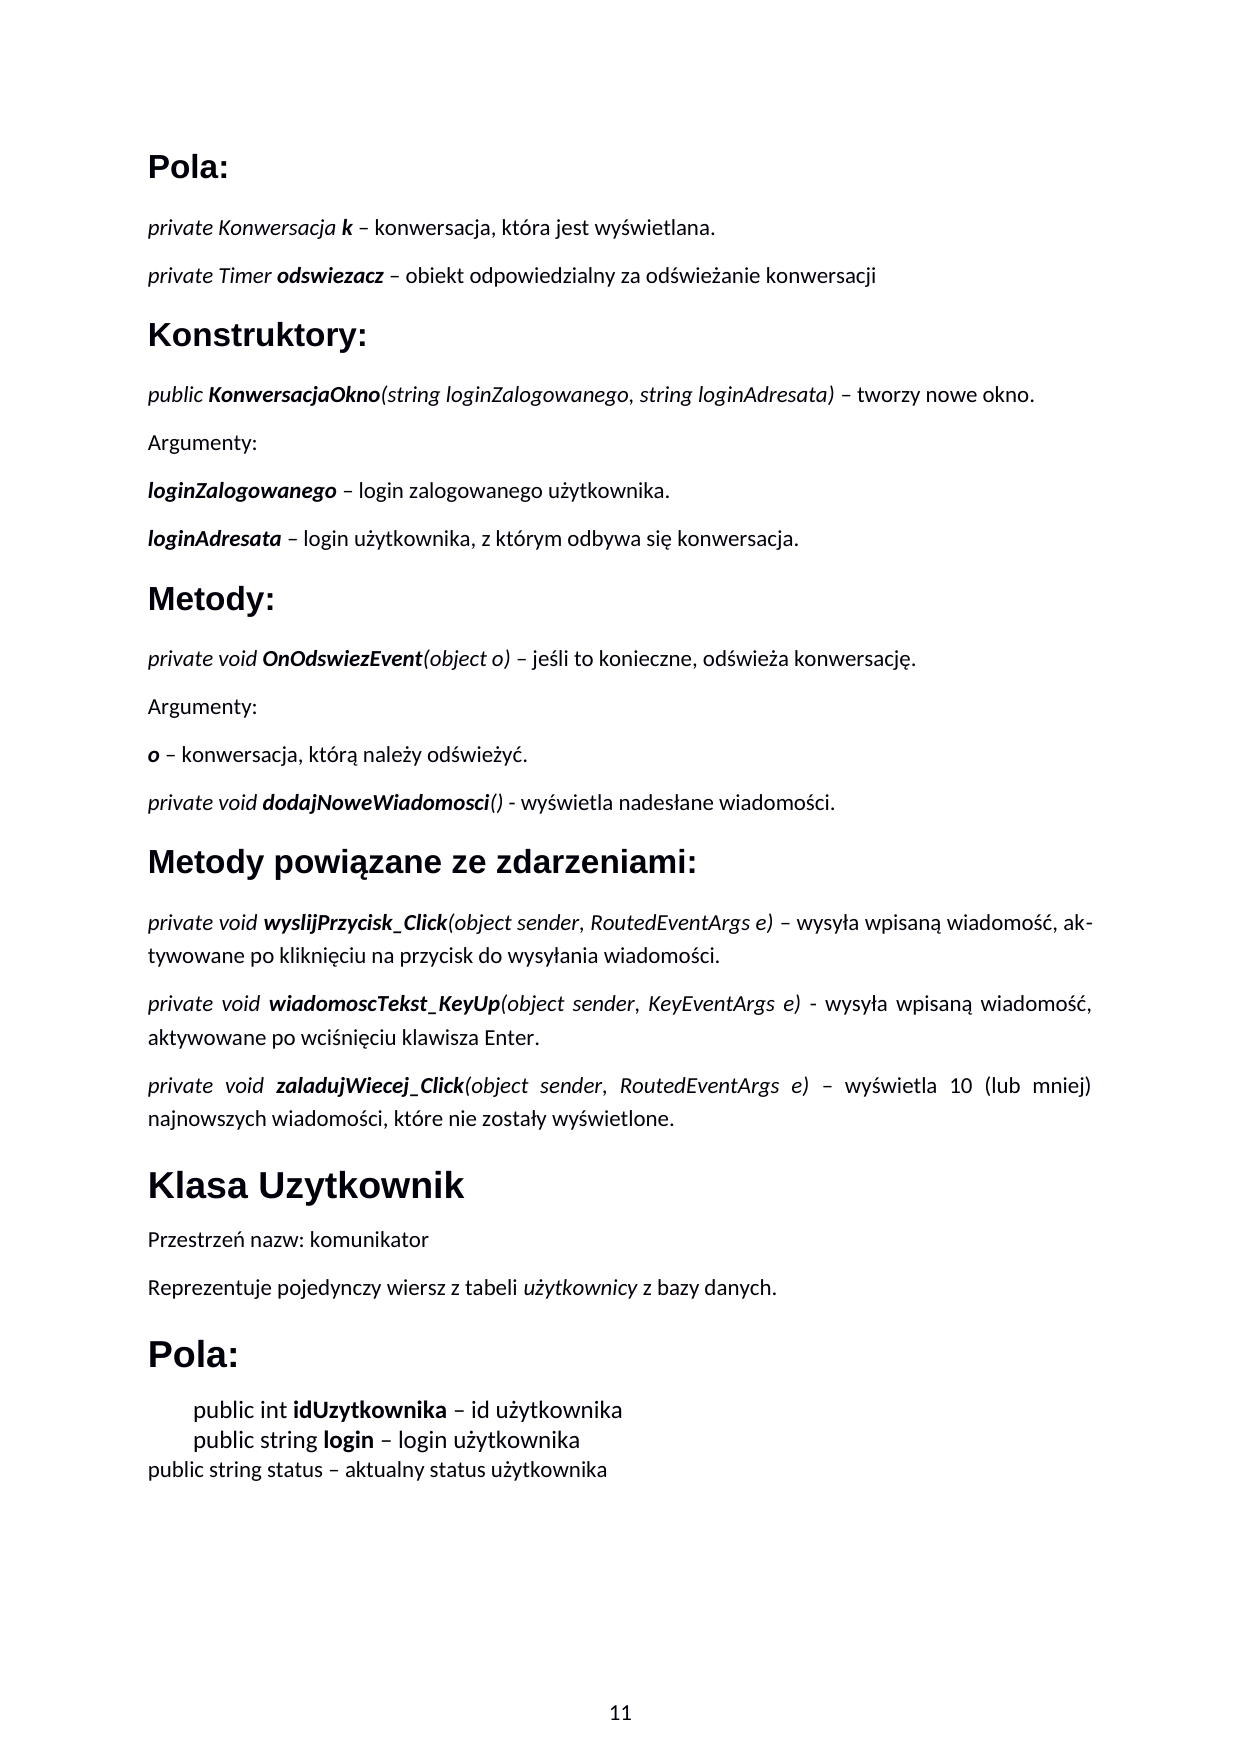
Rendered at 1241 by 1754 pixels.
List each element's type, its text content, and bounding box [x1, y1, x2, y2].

text private void dodajNoweWiadomosci() - wyświetla nadesłane wiadomości. [148, 788, 1093, 816]
text private Timer odswiezacz – obiekt odpowiedzialny za odświeżanie konwersacji [148, 261, 1093, 289]
subtitle Metody: [148, 579, 1093, 617]
subtitle Pola: [148, 1332, 1093, 1375]
text public int idUzytkownika – id użytkownika [148, 1394, 1093, 1424]
subtitle Metody powiązane ze zdarzeniami: [148, 843, 1093, 881]
text loginAdresata – login użytkownika, z którym odbywa się konwersacja. [148, 524, 1093, 552]
text Argumenty: [148, 428, 1093, 456]
subtitle Klasa Uzytkownik [148, 1163, 1093, 1206]
text Argumenty: [148, 692, 1093, 720]
text private void wiadomoscTekst_KeyUp(object sender, KeyEventArgs e) - wysyła wpisaną wiadomość, aktywowane po wciśnięciu klawisza Enter. [148, 989, 1093, 1051]
text private Konwersacja k – konwersacja, która jest wyświetlana. [148, 213, 1093, 241]
subtitle Pola: [148, 148, 1093, 186]
text private void wyslijPrzycisk_Click(object sender, RoutedEventArgs e) – wysyła wpisaną wiadomość, aktywowane po kliknięciu na przycisk do wysyłania wiadomości. [148, 908, 1093, 969]
text public KonwersacjaOkno(string loginZalogowanego, string loginAdresata) – tworzy nowe okno. [148, 380, 1093, 408]
text public string login – login użytkownika [148, 1424, 1093, 1455]
text loginZalogowanego – login zalogowanego użytkownika. [148, 476, 1093, 504]
text o – konwersacja, którą należy odświeżyć. [148, 740, 1093, 768]
subtitle Konstruktory: [148, 315, 1093, 353]
list Reprezentuje pojedynczy wiersz z tabeli użytkownicy z bazy danych. [148, 1273, 1093, 1301]
text private void OnOdswiezEvent(object o) – jeśli to konieczne, odświeża konwersację. [148, 644, 1093, 672]
text private void zaladujWiecej_Click(object sender, RoutedEventArgs e) – wyświetla 10 (lub mniej) najnowszych wiadomości, które nie zostały wyświetlone. [148, 1071, 1093, 1132]
list Przestrzeń nazw: komunikator [148, 1225, 1093, 1253]
text public string status – aktualny status użytkownika [148, 1455, 1093, 1483]
